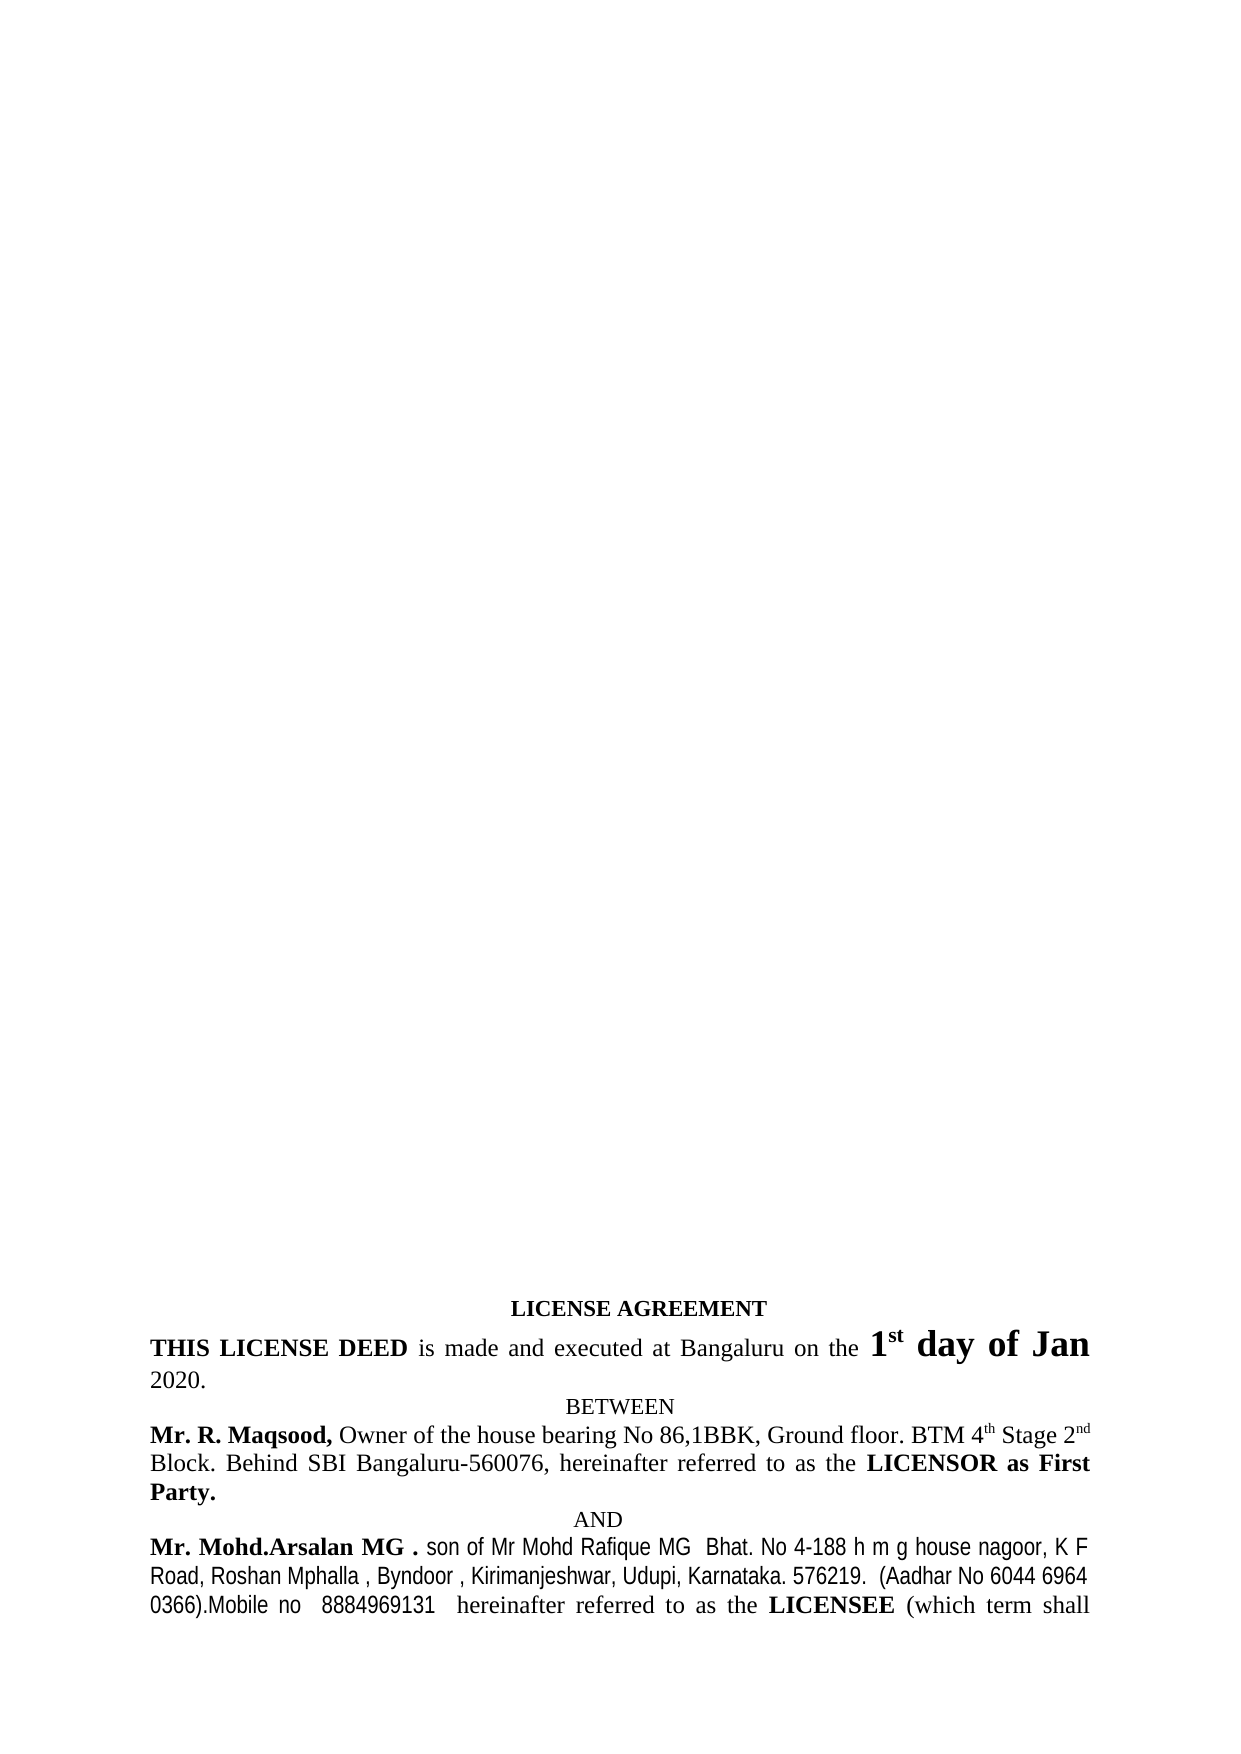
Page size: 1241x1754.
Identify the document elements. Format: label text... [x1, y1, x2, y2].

text BETWEEN [150, 1393, 1090, 1420]
text THIS LICENSE DEED is made and executed at Bangaluru on the 1st day of Jan 2020. [150, 1322, 1090, 1393]
text AND [150, 1506, 1090, 1532]
text Mr. R. Maqsood, Owner of the house bearing No 86,1BBK, Ground floor. BTM 4th Stage 2nd Block. Behind SBI Bangaluru-560076, hereinafter referred to as the LICENSOR as First Party. [150, 1420, 1090, 1506]
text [150, 1532, 1090, 1619]
text LICENSE AGREEMENT [187, 1295, 1090, 1322]
